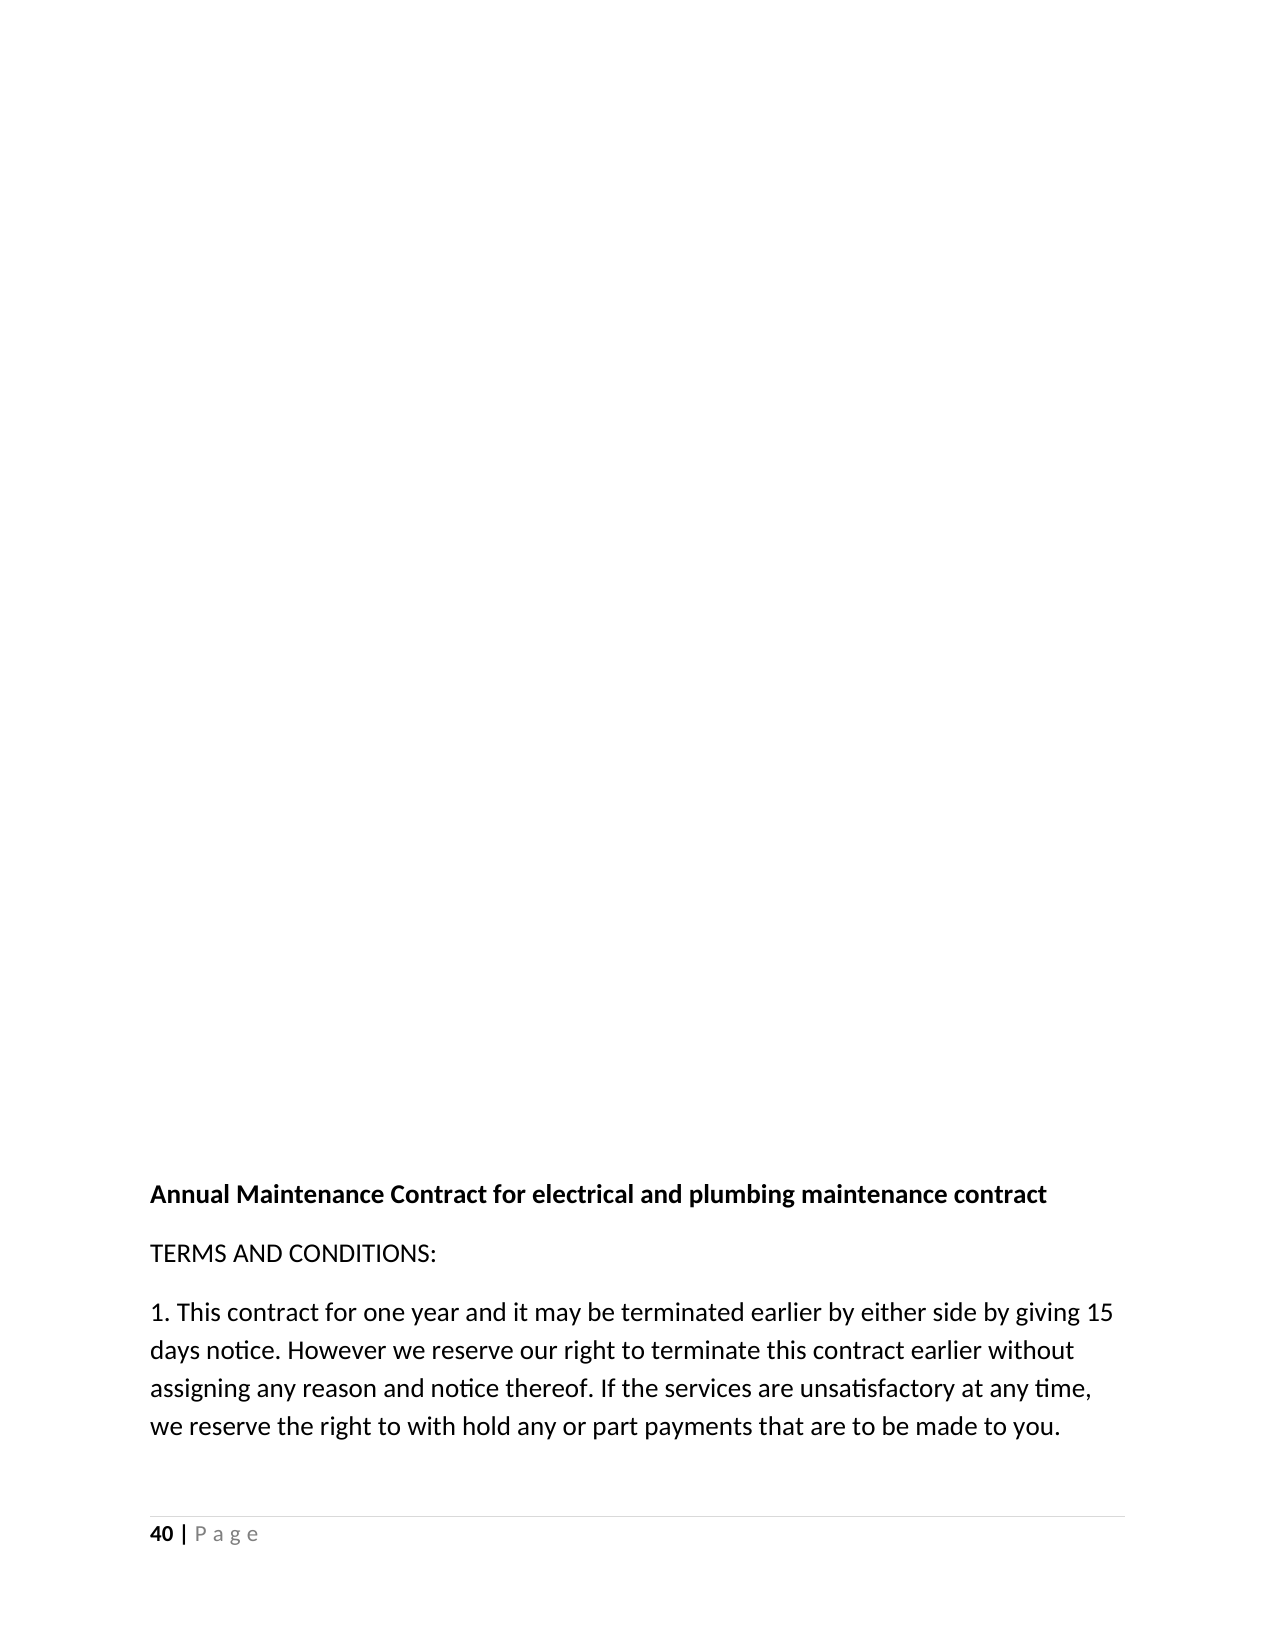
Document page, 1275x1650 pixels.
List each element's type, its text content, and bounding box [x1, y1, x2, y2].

text Annual Maintenance Contract for electrical and plumbing maintenance contract [150, 1177, 1125, 1211]
text TERMS AND CONDITIONS: [150, 1236, 1125, 1269]
text 1. This contract for one year and it may be terminated earlier by either side by giving 15 days notice. However we reserve our right to terminate this contract earlier without assigning any reason and notice thereof. If the services are unsatisfactory at any time, we reserve the right to with hold any or part payments that are to be made to you. [150, 1295, 1125, 1442]
